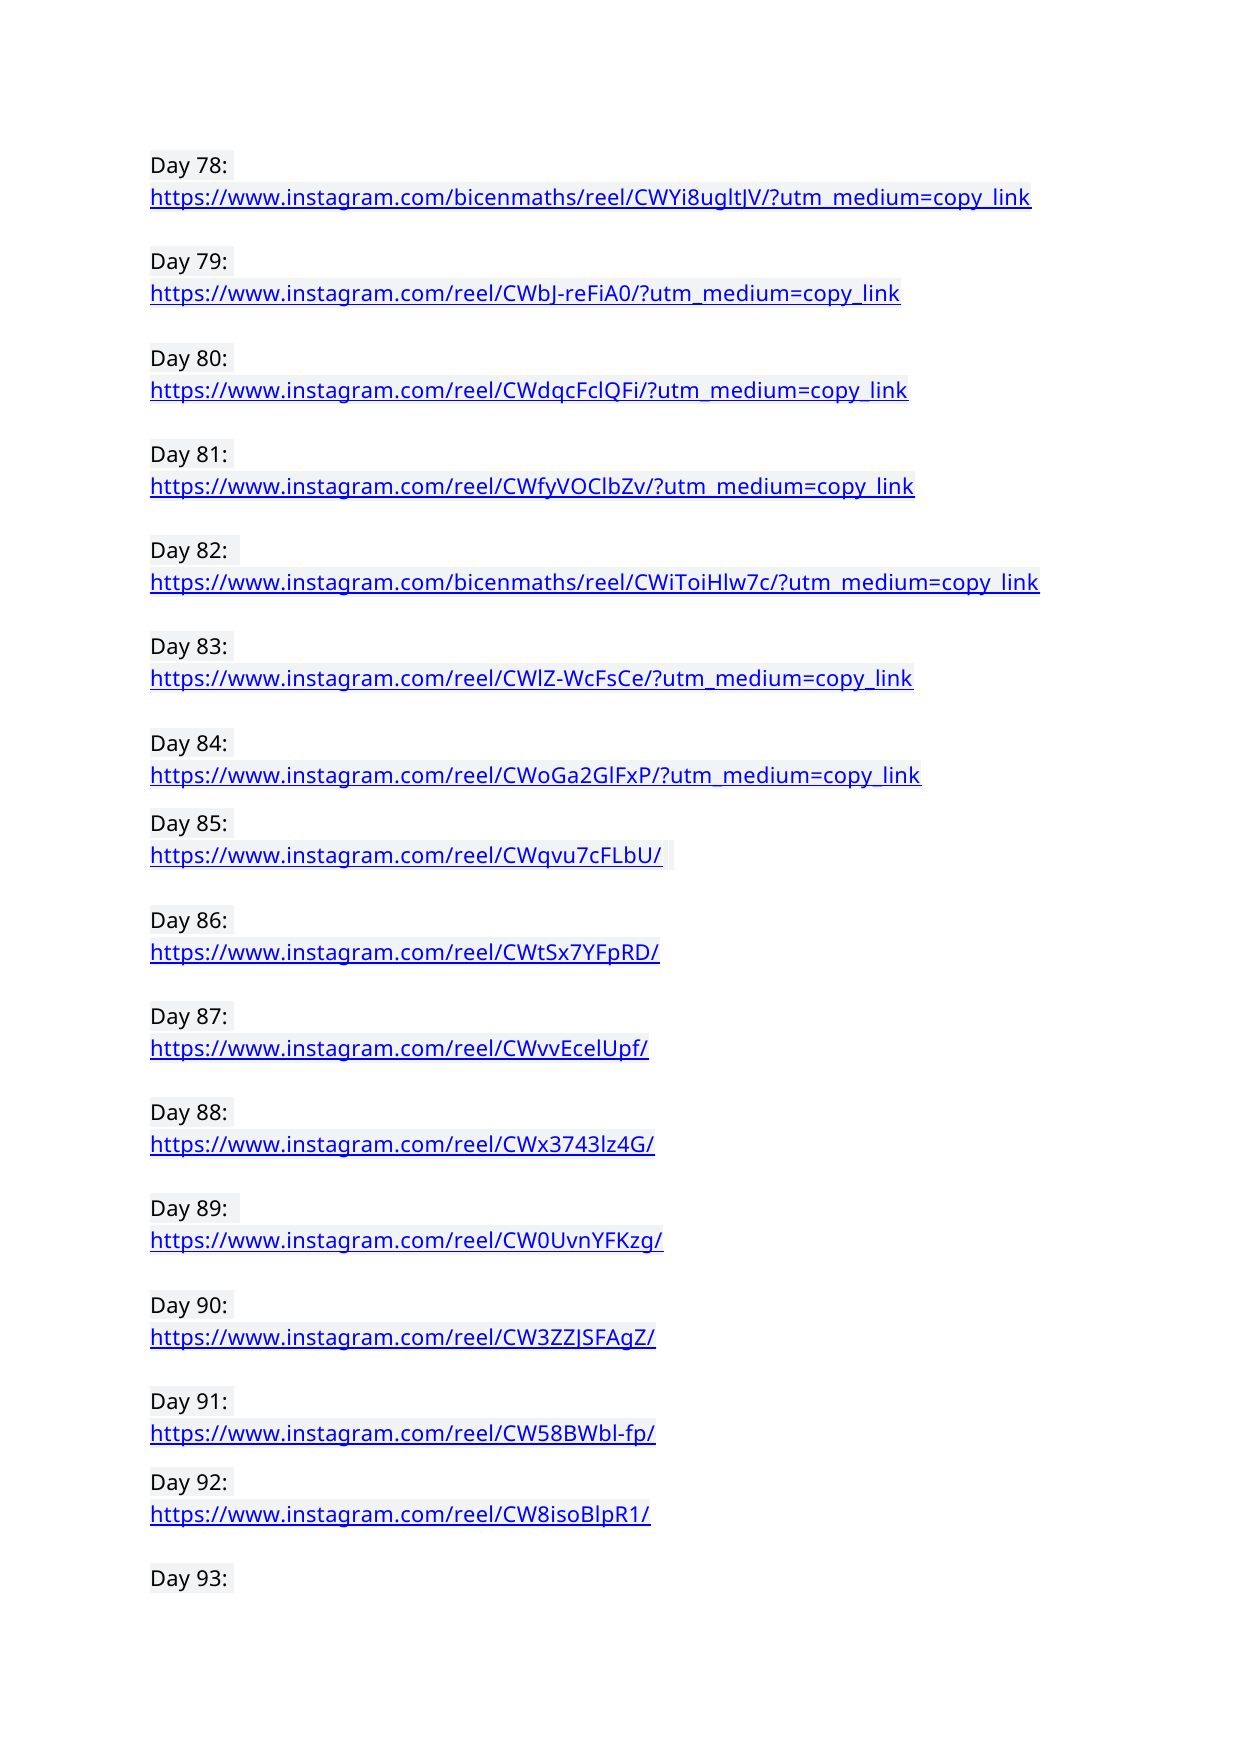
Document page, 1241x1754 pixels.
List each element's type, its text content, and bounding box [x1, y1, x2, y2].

text Day 85: https://www.instagram.com/reel/CWqvu7cFLbU/ Day 86: https://www.instagram.com/reel/CWtSx7YFpRD/ Day 87: https://www.instagram.com/reel/CWvvEcelUpf/ Day 88: https://www.instagram.com/reel/CWx3743lz4G/ Day 89: https://www.instagram.com/reel/CW0UvnYFKzg/ Day 90: https://www.instagram.com/reel/CW3ZZJSFAgZ/ Day 91: https://www.instagram.com/reel/CW58BWbl-fp/ [150, 808, 1090, 1448]
text Day 78: https://www.instagram.com/bicenmaths/reel/CWYi8ugltJV/?utm_medium=copy_link Day 79: https://www.instagram.com/reel/CWbJ-reFiA0/?utm_medium=copy_link Day 80: https://www.instagram.com/reel/CWdqcFclQFi/?utm_medium=copy_link Day 81: https://www.instagram.com/reel/CWfyVOClbZv/?utm_medium=copy_link Day 82: https://www.instagram.com/bicenmaths/reel/CWiToiHlw7c/?utm_medium=copy_link Day 83: https://www.instagram.com/reel/CWlZ-WcFsCe/?utm_medium=copy_link Day 84: https://www.instagram.com/reel/CWoGa2GlFxP/?utm_medium=copy_link [150, 150, 1090, 789]
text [150, 1467, 1090, 1593]
